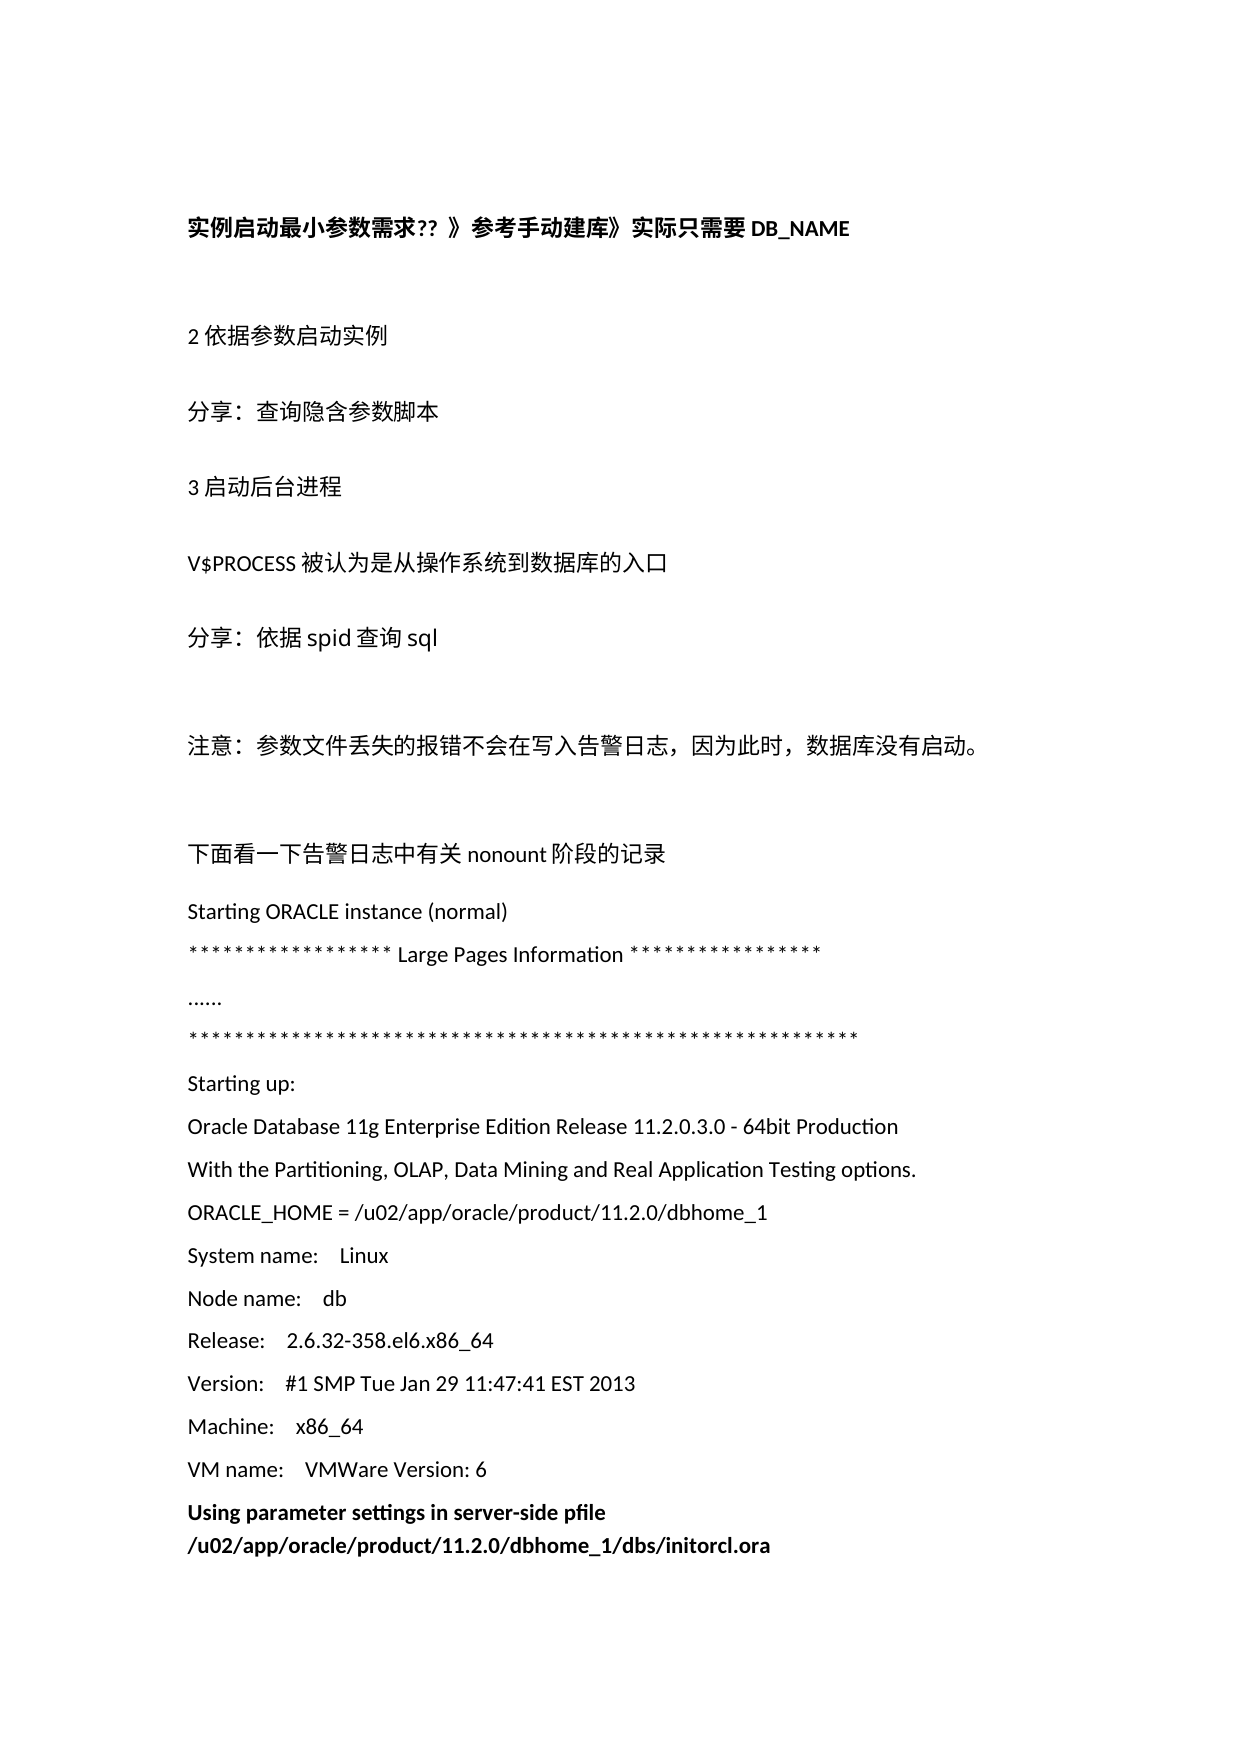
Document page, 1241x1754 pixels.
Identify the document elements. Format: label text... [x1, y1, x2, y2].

text Starting up: [187, 1067, 1053, 1099]
text 实例启动最小参数需求?? 》参考手动建库》实际只需要DB_NAME [187, 162, 1053, 259]
text 分享：依据spid查询sql [187, 604, 1053, 669]
text Release: 2.6.32-358.el6.x86_64 [187, 1324, 1053, 1357]
text Node name: db [187, 1282, 1053, 1314]
text Oracle Database 11g Enterprise Edition Release 11.2.0.3.0 - 64bit Production [187, 1110, 1053, 1142]
text 分享：查询隐含参数脚本 [187, 378, 1053, 443]
text 注意：参数文件丢失的报错不会在写入告警日志，因为此时，数据库没有启动。 [187, 679, 1053, 777]
text VM name: VMWare Version: 6 [187, 1453, 1053, 1486]
text System name: Linux [187, 1239, 1053, 1271]
text 3 启动后台进程 [187, 453, 1053, 518]
text 下面看一下告警日志中有关nonount阶段的记录 [187, 787, 1053, 885]
text ORACLE_HOME = /u02/app/oracle/product/11.2.0/dbhome_1 [187, 1196, 1053, 1228]
text ****************** Large Pages Information ***************** [187, 938, 1053, 971]
text Using parameter settings in server-side pfile /u02/app/oracle/product/11.2.0/dbhome_1/dbs/initorcl.ora [187, 1496, 1053, 1561]
text Version: #1 SMP Tue Jan 29 11:47:41 EST 2013 [187, 1367, 1053, 1400]
text 2 依据参数启动实例 [187, 270, 1053, 367]
text Machine: x86_64 [187, 1410, 1053, 1443]
text *********************************************************** [187, 1024, 1053, 1057]
text Starting ORACLE instance (normal) [187, 895, 1053, 928]
text With the Partitioning, OLAP, Data Mining and Real Application Testing options. [187, 1153, 1053, 1185]
text V$PROCESS 被认为是从操作系统到数据库的入口 [187, 529, 1053, 594]
text ...... [187, 981, 1053, 1014]
